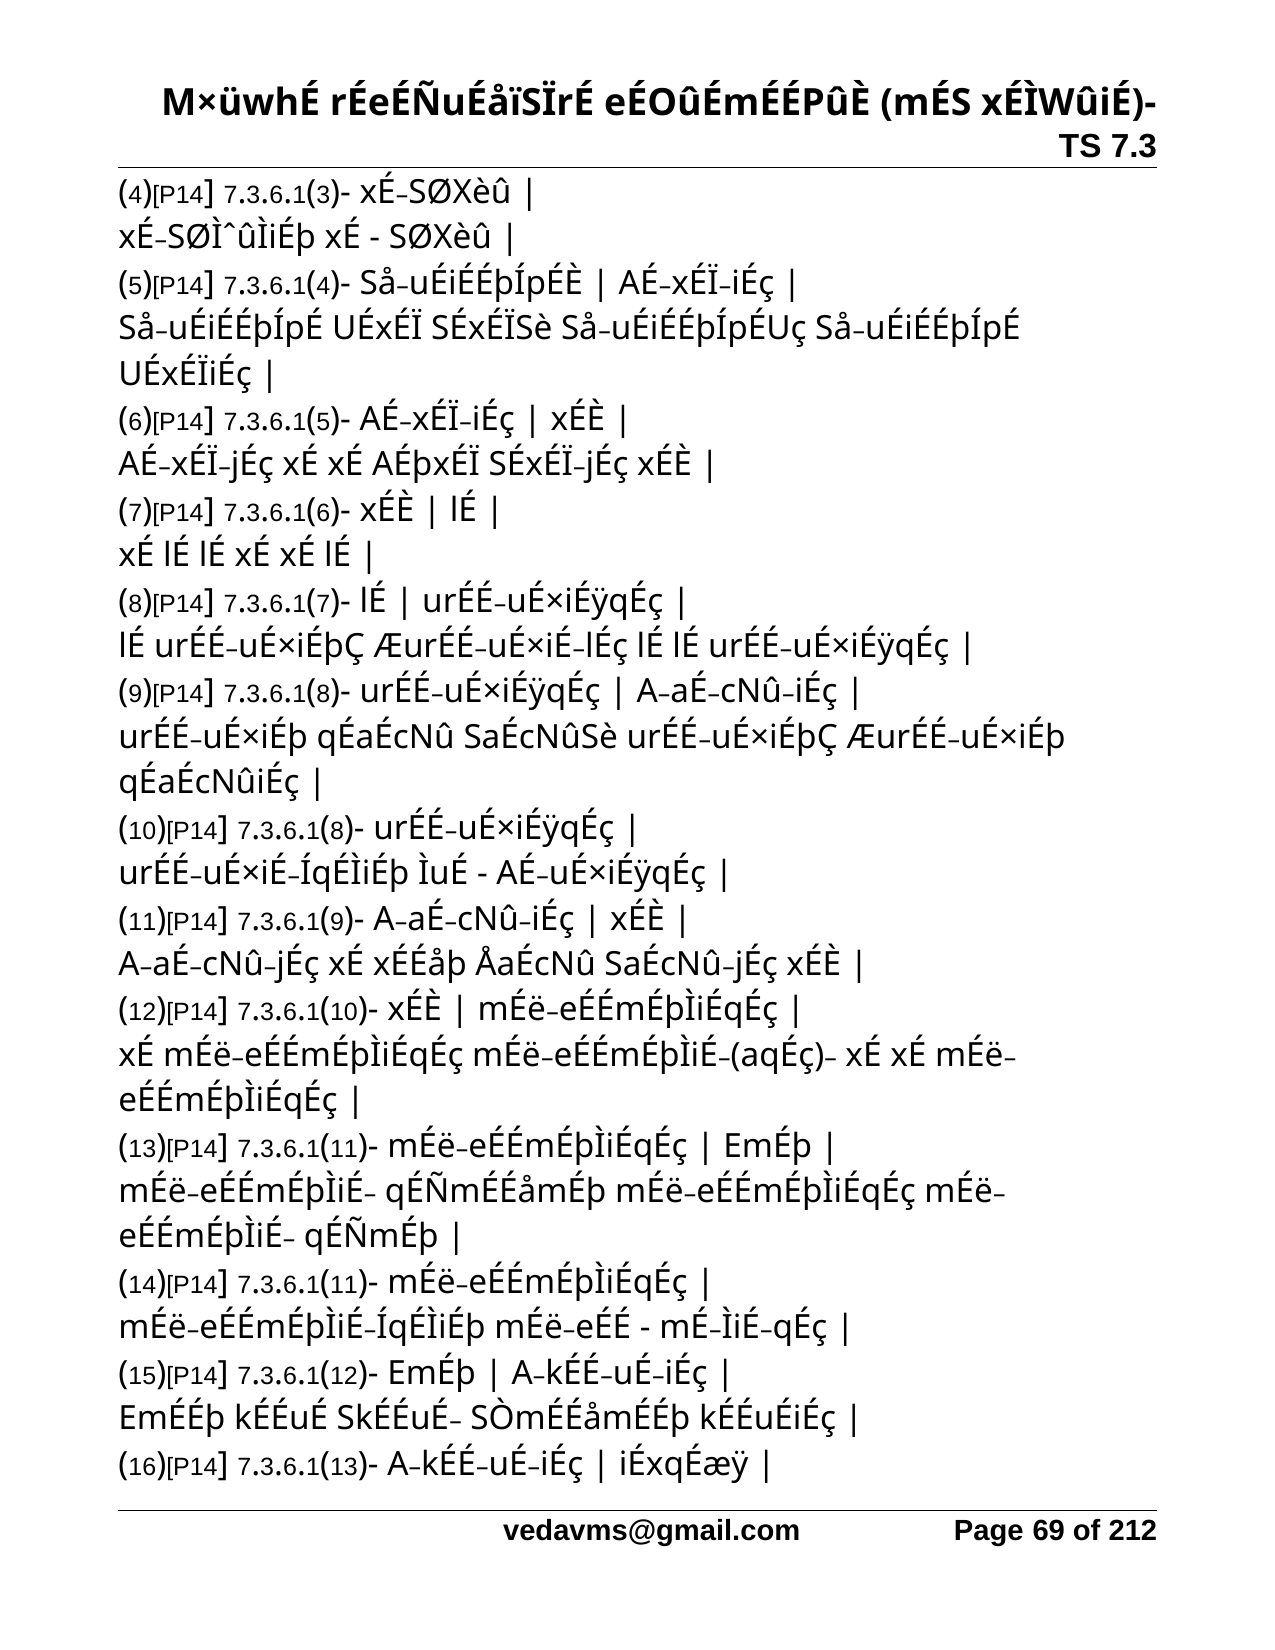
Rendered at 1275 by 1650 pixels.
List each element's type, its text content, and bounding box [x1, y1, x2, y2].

text EmÉÉþ kÉÉuÉ SkÉÉuÉ– SÒmÉÉåmÉÉþ kÉÉuÉiÉç | [118, 1394, 1157, 1439]
text (15)[P14] 7.3.6.1(12)- EmÉþ | A–kÉÉ–uÉ–iÉç | [118, 1348, 1157, 1394]
text (12)[P14] 7.3.6.1(10)- xÉÈ | mÉë–eÉÉmÉþÌiÉqÉç | [118, 985, 1157, 1031]
text urÉÉ–uÉ×iÉ–ÍqÉÌiÉþ ÌuÉ - AÉ–uÉ×iÉÿqÉç | [118, 849, 1157, 894]
text (7)[P14] 7.3.6.1(6)- xÉÈ | lÉ | [118, 486, 1157, 531]
text (4)[P14] 7.3.6.1(3)- xÉ–SØXèû | [118, 168, 1157, 213]
text lÉ urÉÉ–uÉ×iÉþÇ ÆurÉÉ–uÉ×iÉ–lÉç lÉ lÉ urÉÉ–uÉ×iÉÿqÉç | [118, 622, 1157, 667]
text mÉë–eÉÉmÉþÌiÉ–ÍqÉÌiÉþ mÉë–eÉÉ - mÉ–ÌiÉ–qÉç | [118, 1303, 1157, 1348]
text A–aÉ–cNû–jÉç xÉ xÉÉåþ ÅaÉcNû SaÉcNû–jÉç xÉÈ | [118, 940, 1157, 985]
text (14)[P14] 7.3.6.1(11)- mÉë–eÉÉmÉþÌiÉqÉç | [118, 1258, 1157, 1303]
text xÉ mÉë–eÉÉmÉþÌiÉqÉç mÉë–eÉÉmÉþÌiÉ–(aqÉç)– xÉ xÉ mÉë–eÉÉmÉþÌiÉqÉç | [118, 1031, 1157, 1121]
text (9)[P14] 7.3.6.1(8)- urÉÉ–uÉ×iÉÿqÉç | A–aÉ–cNû–iÉç | [118, 667, 1157, 713]
text mÉë–eÉÉmÉþÌiÉ– qÉÑmÉÉåmÉþ mÉë–eÉÉmÉþÌiÉqÉç mÉë–eÉÉmÉþÌiÉ– qÉÑmÉþ | [118, 1167, 1157, 1258]
text Så–uÉiÉÉþÍpÉ UÉxÉÏ SÉxÉÏSè Så–uÉiÉÉþÍpÉUç Så–uÉiÉÉþÍpÉ UÉxÉÏiÉç | [118, 304, 1157, 395]
text (5)[P14] 7.3.6.1(4)- Så–uÉiÉÉþÍpÉÈ | AÉ–xÉÏ–iÉç | [118, 258, 1157, 304]
text urÉÉ–uÉ×iÉþ qÉaÉcNû SaÉcNûSè urÉÉ–uÉ×iÉþÇ ÆurÉÉ–uÉ×iÉþ qÉaÉcNûiÉç | [118, 713, 1157, 803]
text AÉ–xÉÏ–jÉç xÉ xÉ AÉþxÉÏ SÉxÉÏ–jÉç xÉÈ | [118, 440, 1157, 486]
text (11)[P14] 7.3.6.1(9)- A–aÉ–cNû–iÉç | xÉÈ | [118, 894, 1157, 940]
text (8)[P14] 7.3.6.1(7)- lÉ | urÉÉ–uÉ×iÉÿqÉç | [118, 576, 1157, 622]
text (13)[P14] 7.3.6.1(11)- mÉë–eÉÉmÉþÌiÉqÉç | EmÉþ | [118, 1121, 1157, 1167]
text (10)[P14] 7.3.6.1(8)- urÉÉ–uÉ×iÉÿqÉç | [118, 803, 1157, 849]
text xÉ lÉ lÉ xÉ xÉ lÉ | [118, 531, 1157, 576]
text (16)[P14] 7.3.6.1(13)- A–kÉÉ–uÉ–iÉç | iÉxqÉæÿ | [118, 1439, 1157, 1485]
text (6)[P14] 7.3.6.1(5)- AÉ–xÉÏ–iÉç | xÉÈ | [118, 395, 1157, 440]
text xÉ–SØÌˆûÌiÉþ xÉ - SØXèû | [118, 213, 1157, 258]
